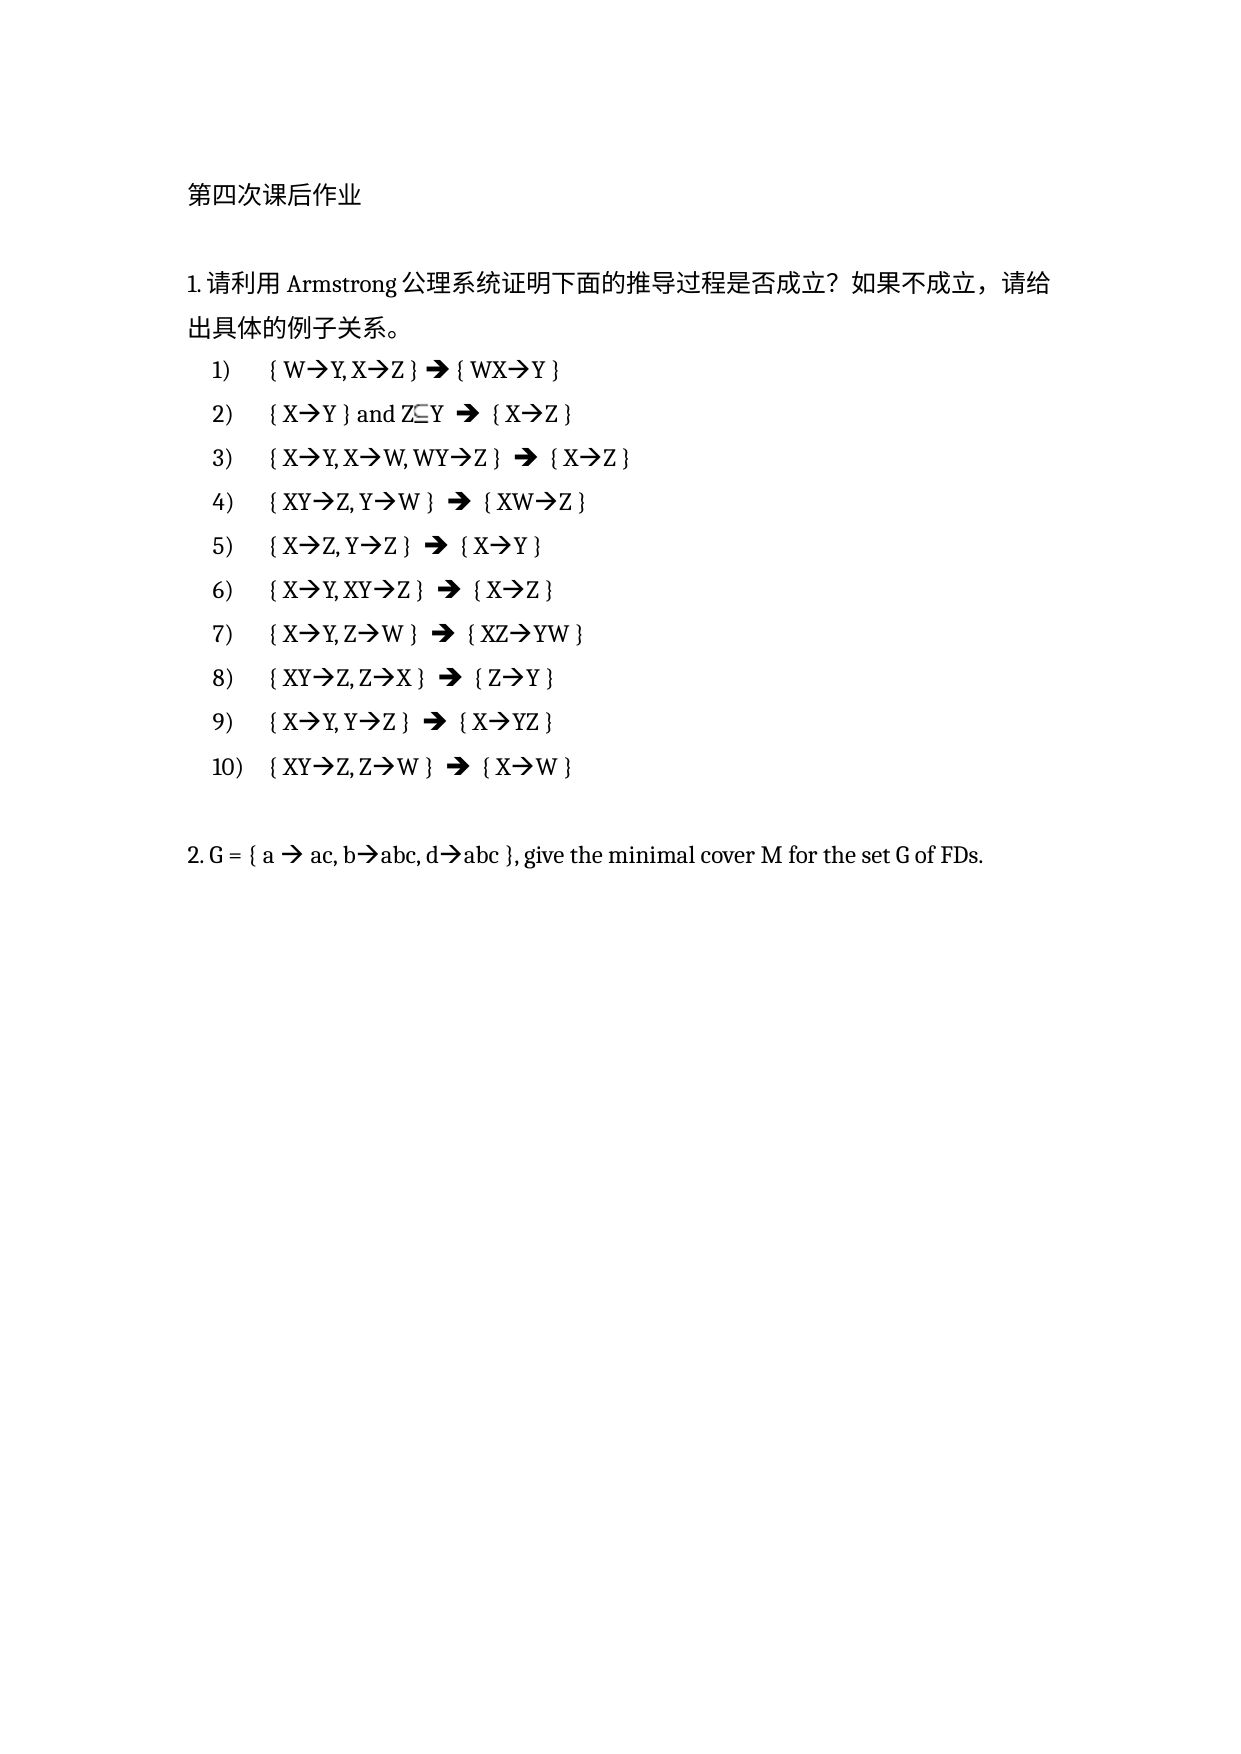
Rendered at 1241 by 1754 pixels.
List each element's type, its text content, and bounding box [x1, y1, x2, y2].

text 1. 请利用Armstrong公理系统证明下面的推导过程是否成立？如果不成立，请给出具体的例子关系。 [187, 260, 1053, 348]
picture [413, 403, 430, 423]
list { XYZ, ZW } { XW } [212, 745, 1053, 789]
list { XY, YZ } { XYZ } [212, 701, 1053, 745]
list { XY, ZW } { XZYW } [212, 613, 1053, 657]
list { WY, XZ } { WXY } [212, 348, 1053, 392]
text 第四次课后作业 [187, 172, 1053, 216]
list { XYZ, ZX } { ZY } [212, 657, 1053, 701]
list { XY, XW, WYZ } { XZ } [212, 436, 1053, 480]
list { XYZ, YW } { XWZ } [212, 480, 1053, 524]
text 2. G = { a ac, babc, dabc }, give the minimal cover M for the set G of FDs. [187, 833, 1053, 877]
list { XY } and ZY { XZ } [212, 392, 1053, 436]
list { XZ, YZ } { XY } [212, 524, 1053, 568]
list { XY, XYZ } { XZ } [212, 568, 1053, 613]
